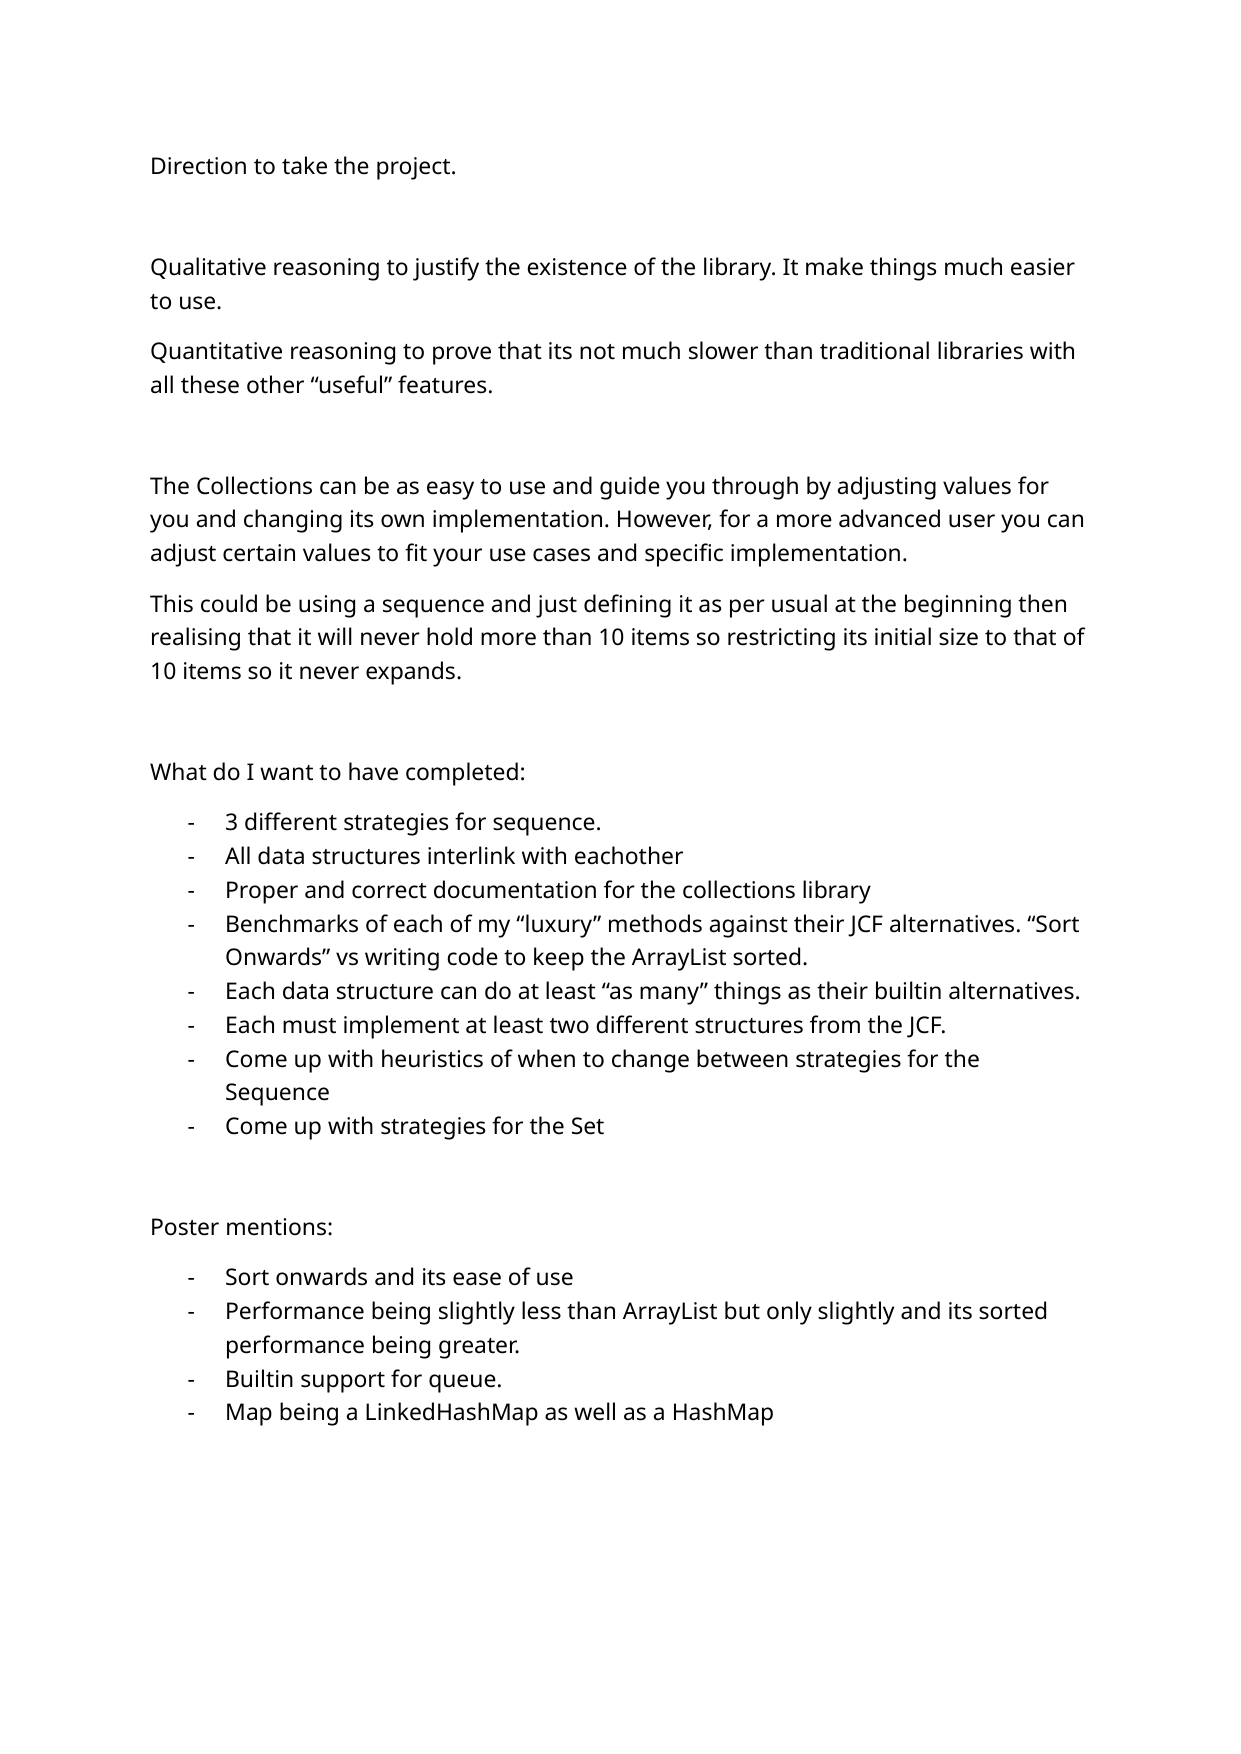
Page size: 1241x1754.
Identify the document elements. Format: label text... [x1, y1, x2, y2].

list Each data structure can do at least “as many” things as their builtin alternatives. [187, 975, 1090, 1006]
list Come up with heuristics of when to change between strategies for the Sequence [187, 1042, 1090, 1107]
list 3 different strategies for sequence. [187, 806, 1090, 837]
list Each must implement at least two different structures from the JCF. [187, 1009, 1090, 1040]
list Proper and correct documentation for the collections library [187, 874, 1090, 905]
text What do I want to have completed: [150, 756, 1090, 787]
text Qualitative reasoning to justify the existence of the library. It make things much easier to use. [150, 251, 1090, 316]
text Direction to take the project. [150, 150, 1090, 181]
text Poster mentions: [150, 1211, 1090, 1242]
list Map being a LinkedHashMap as well as a HashMap [187, 1396, 1090, 1427]
list Benchmarks of each of my “luxury” methods against their JCF alternatives. “Sort Onwards” vs writing code to keep the ArrayList sorted. [187, 907, 1090, 972]
list Performance being slightly less than ArrayList but only slightly and its sorted performance being greater. [187, 1295, 1090, 1360]
list Sort onwards and its ease of use [187, 1261, 1090, 1292]
text Quantitative reasoning to prove that its not much slower than traditional libraries with all these other “useful” features. [150, 335, 1090, 400]
text The Collections can be as easy to use and guide you through by adjusting values for you and changing its own implementation. However, for a more advanced user you can adjust certain values to fit your use cases and specific implementation. [150, 469, 1090, 568]
list Builtin support for queue. [187, 1362, 1090, 1394]
list All data structures interlink with eachother [187, 840, 1090, 871]
text This could be using a sequence and just defining it as per usual at the beginning then realising that it will never hold more than 10 items so restricting its initial size to that of 10 items so it never expands. [150, 587, 1090, 686]
list Come up with strategies for the Set [187, 1110, 1090, 1141]
